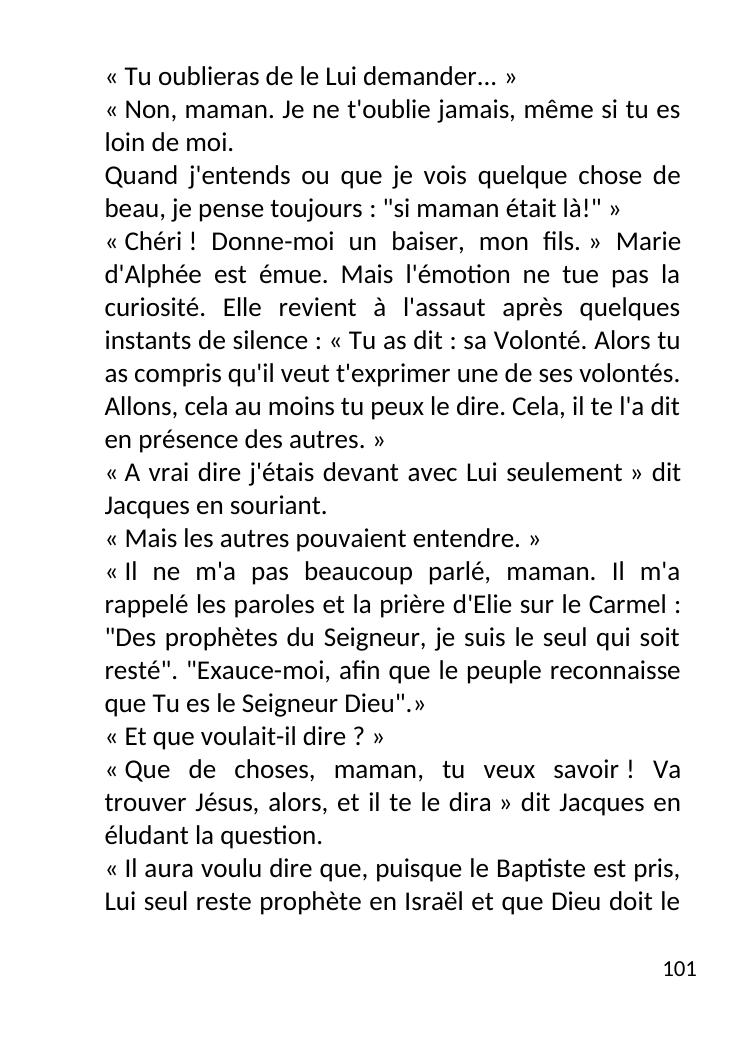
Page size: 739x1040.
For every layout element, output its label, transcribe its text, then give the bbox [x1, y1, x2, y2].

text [104, 852, 681, 918]
text « Que de choses, maman, tu veux savoir ! Va trouver Jésus, alors, et il te le dira » dit Jacques en éludant la question. [104, 752, 681, 852]
text « Tu oublieras de le Lui demander... » [104, 59, 681, 92]
text Quand j'entends ou que je vois quelque chose de beau, je pense toujours : "si maman était là!" » [104, 158, 681, 224]
text « Il ne m'a pas beaucoup parlé, maman. Il m'a rappelé les paroles et la prière d'Elie sur le Carmel : "Des prophètes du Seigneur, je suis le seul qui soit resté". "Exauce-moi, afin que le peuple reconnaisse que Tu es le Seigneur Dieu".» [104, 554, 681, 719]
text « A vrai dire j'étais devant avec Lui seulement » dit Jacques en souriant. [104, 455, 681, 521]
text « Et que voulait-il dire ? » [104, 719, 681, 752]
text « Non, maman. Je ne t'oublie jamais, même si tu es loin de moi. [104, 92, 681, 158]
text « Mais les autres pouvaient entendre. » [104, 521, 681, 554]
text « Chéri ! Donne-moi un baiser, mon fils. » Marie d'Alphée est émue. Mais l'émotion ne tue pas la curiosité. Elle revient à l'assaut après quelques instants de silence : « Tu as dit : sa Volonté. Alors tu as compris qu'il veut t'exprimer une de ses volontés. Allons, cela au moins tu peux le dire. Cela, il te l'a dit en présence des autres. » [104, 224, 681, 455]
